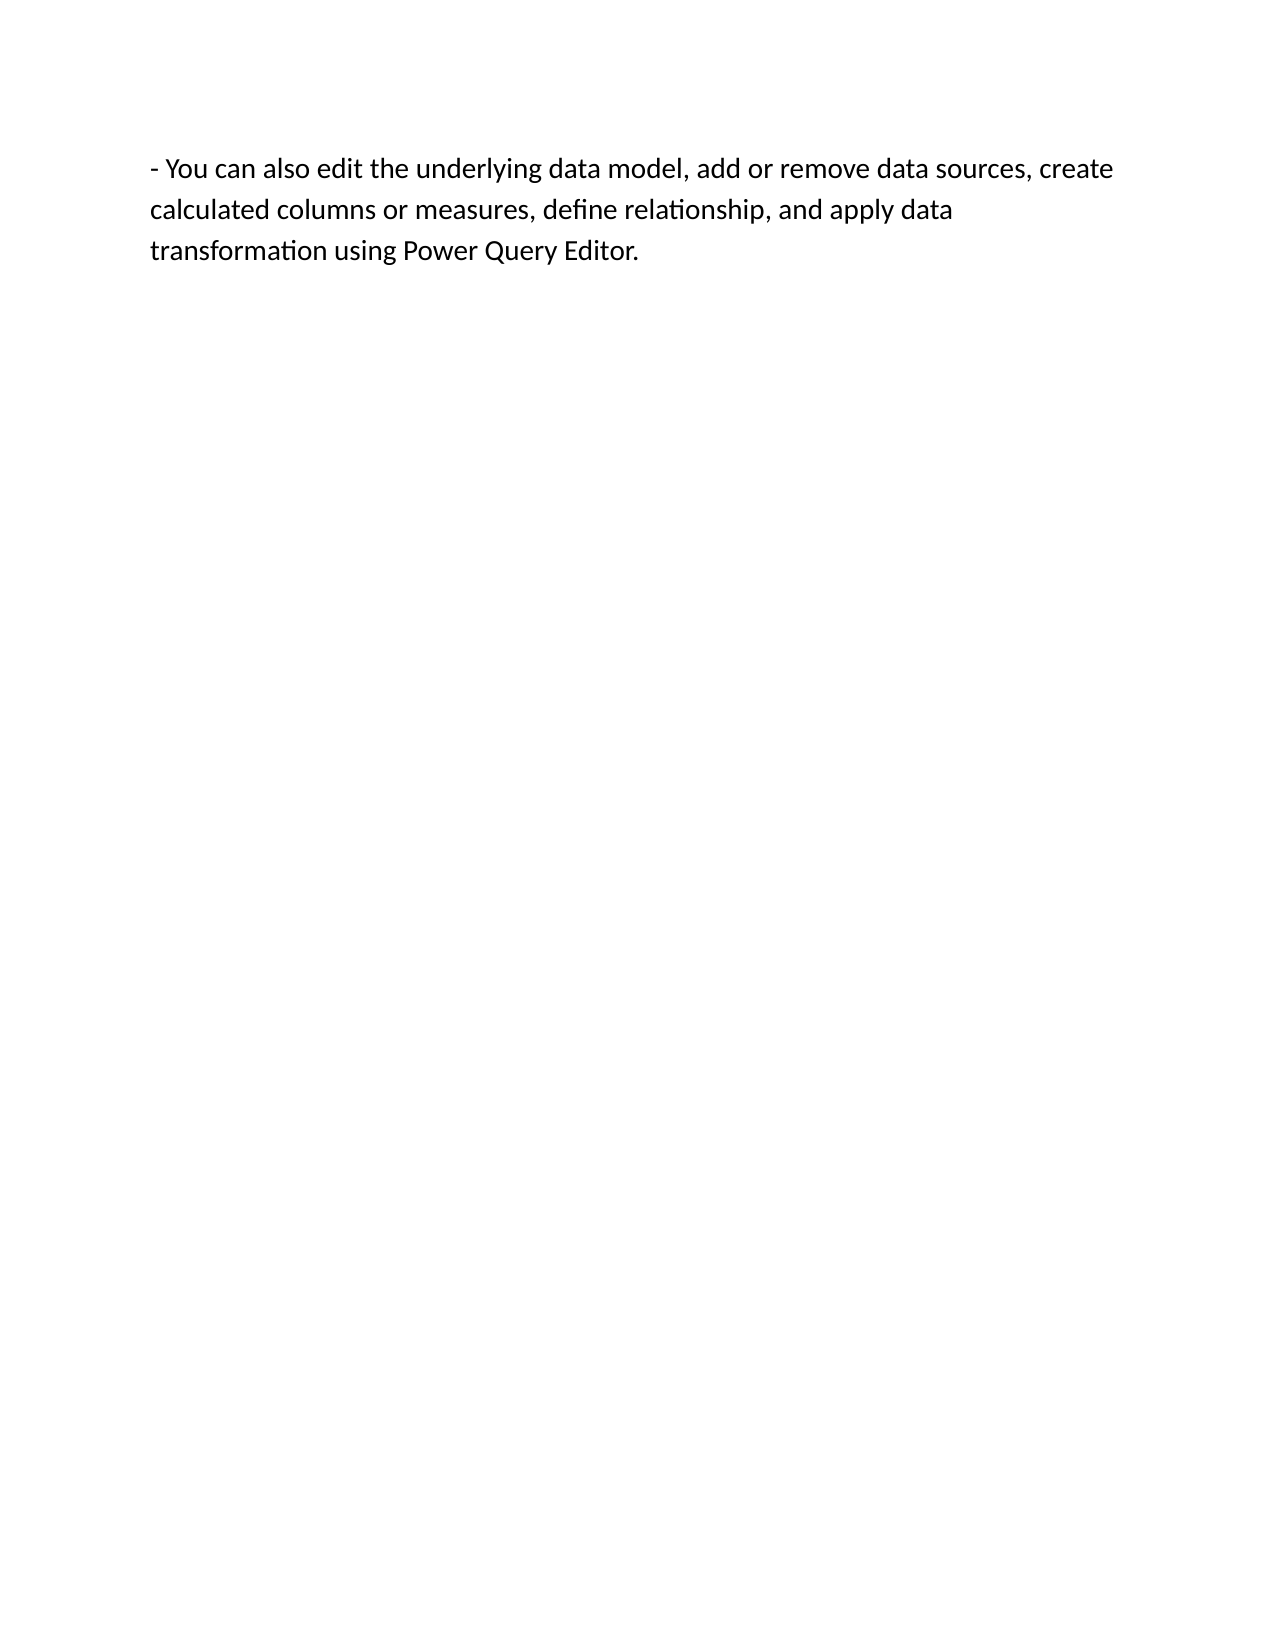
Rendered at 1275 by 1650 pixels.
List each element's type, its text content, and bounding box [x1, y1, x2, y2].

text - You can also edit the underlying data model, add or remove data sources, create calculated columns or measures, define relationship, and apply data transformation using Power Query Editor. [150, 150, 1125, 267]
